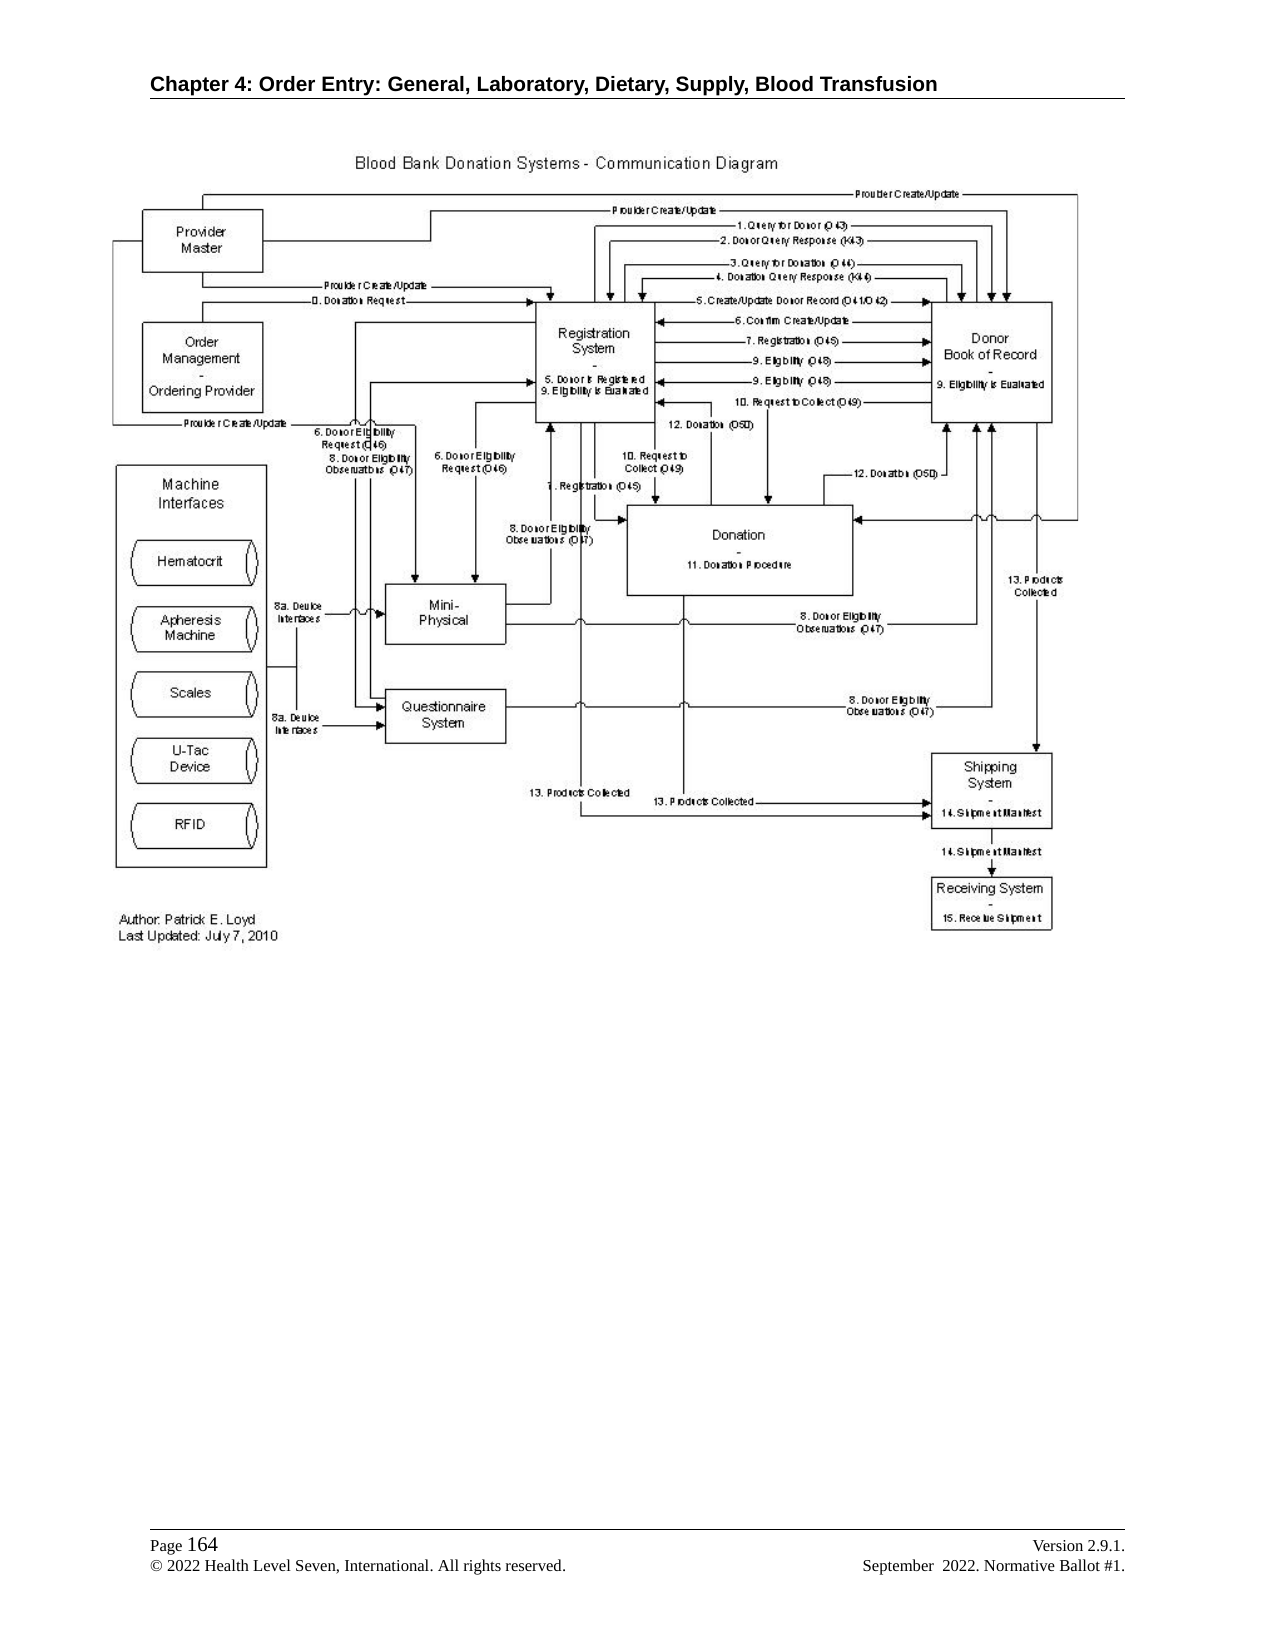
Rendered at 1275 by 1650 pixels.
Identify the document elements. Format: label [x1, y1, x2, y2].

picture [112, 150, 1079, 957]
